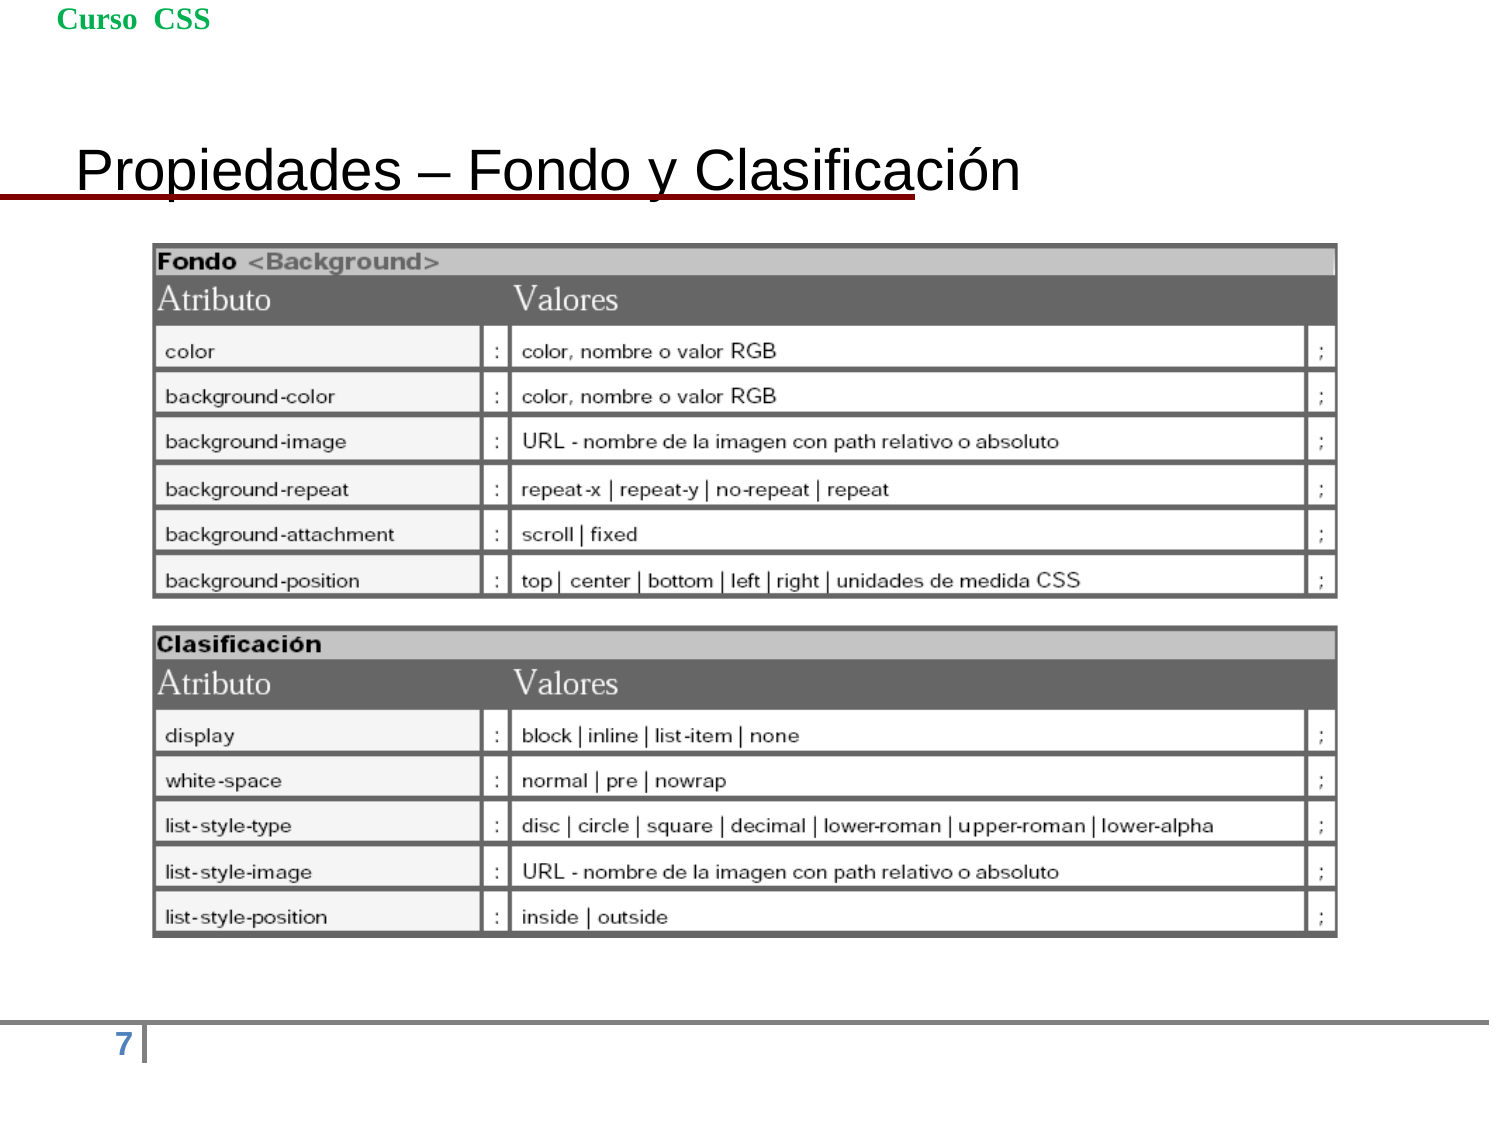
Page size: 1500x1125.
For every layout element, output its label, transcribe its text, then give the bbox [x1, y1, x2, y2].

picture [152, 243, 1338, 938]
text Propiedades – Fondo y Clasificación [0, 136, 1500, 203]
